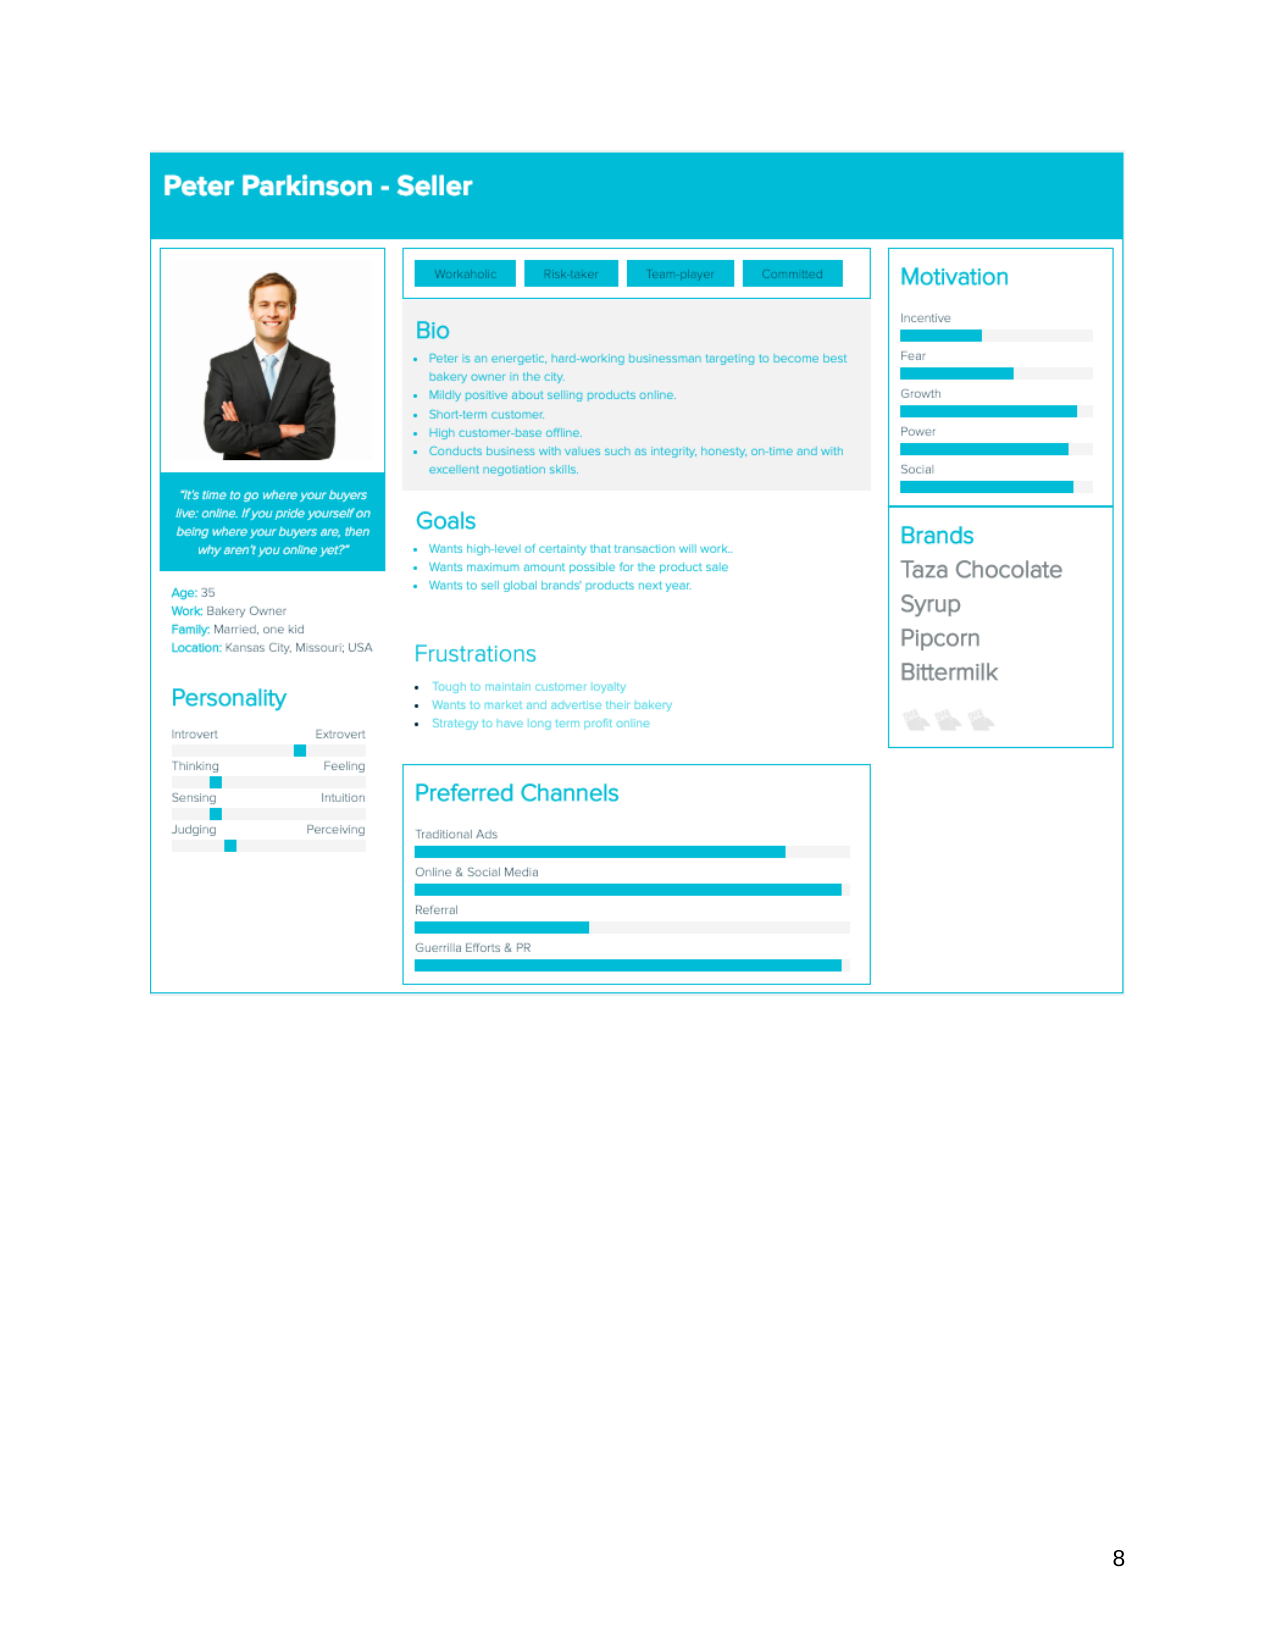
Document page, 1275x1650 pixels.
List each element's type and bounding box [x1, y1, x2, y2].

picture [150, 150, 1125, 996]
